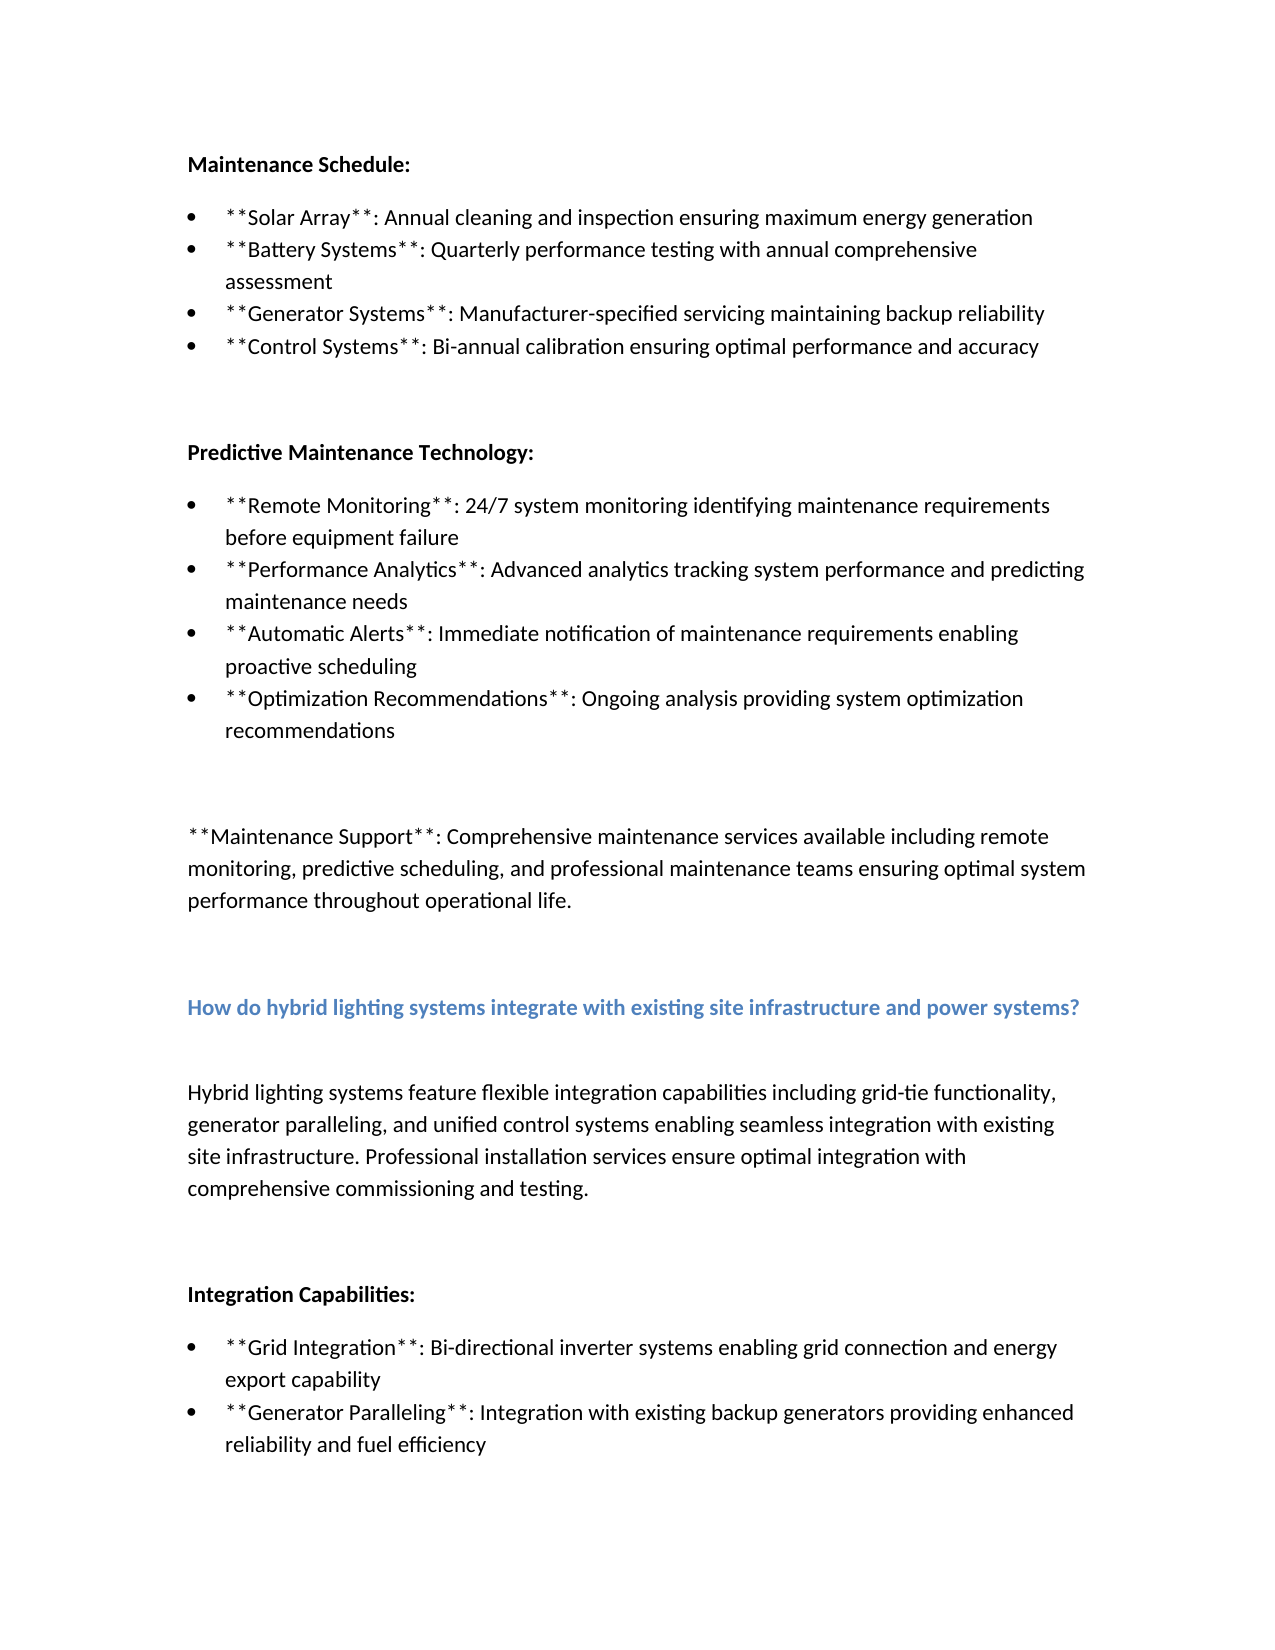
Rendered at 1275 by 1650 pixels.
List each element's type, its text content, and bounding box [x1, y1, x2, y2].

text **Maintenance Support**: Comprehensive maintenance services available including remote monitoring, predictive scheduling, and professional maintenance teams ensuring optimal system performance throughout operational life. [187, 822, 1087, 914]
list **Automatic Alerts**: Immediate notification of maintenance requirements enabling proactive scheduling [187, 619, 1087, 680]
list **Remote Monitoring**: 24/7 system monitoring identifying maintenance requirements before equipment failure [187, 491, 1087, 551]
subtitle How do hybrid lighting systems integrate with existing site infrastructure and power systems? [187, 993, 1087, 1021]
text Integration Capabilities: [187, 1280, 1087, 1308]
list **Generator Paralleling**: Integration with existing backup generators providing enhanced reliability and fuel efficiency [187, 1398, 1087, 1458]
text Maintenance Schedule: [187, 150, 1087, 178]
list **Generator Systems**: Manufacturer-specified servicing maintaining backup reliability [187, 299, 1087, 328]
list **Grid Integration**: Bi-directional inverter systems enabling grid connection and energy export capability [187, 1333, 1087, 1394]
list **Performance Analytics**: Advanced analytics tracking system performance and predicting maintenance needs [187, 555, 1087, 615]
list **Optimization Recommendations**: Ongoing analysis providing system optimization recommendations [187, 684, 1087, 744]
list **Battery Systems**: Quarterly performance testing with annual comprehensive assessment [187, 235, 1087, 295]
text Hybrid lighting systems feature flexible integration capabilities including grid-tie functionality, generator paralleling, and unified control systems enabling seamless integration with existing site infrastructure. Professional installation services ensure optimal integration with comprehensive commissioning and testing. [187, 1078, 1087, 1202]
text Predictive Maintenance Technology: [187, 438, 1087, 466]
list **Control Systems**: Bi-annual calibration ensuring optimal performance and accuracy [187, 332, 1087, 360]
list **Solar Array**: Annual cleaning and inspection ensuring maximum energy generation [187, 203, 1087, 231]
